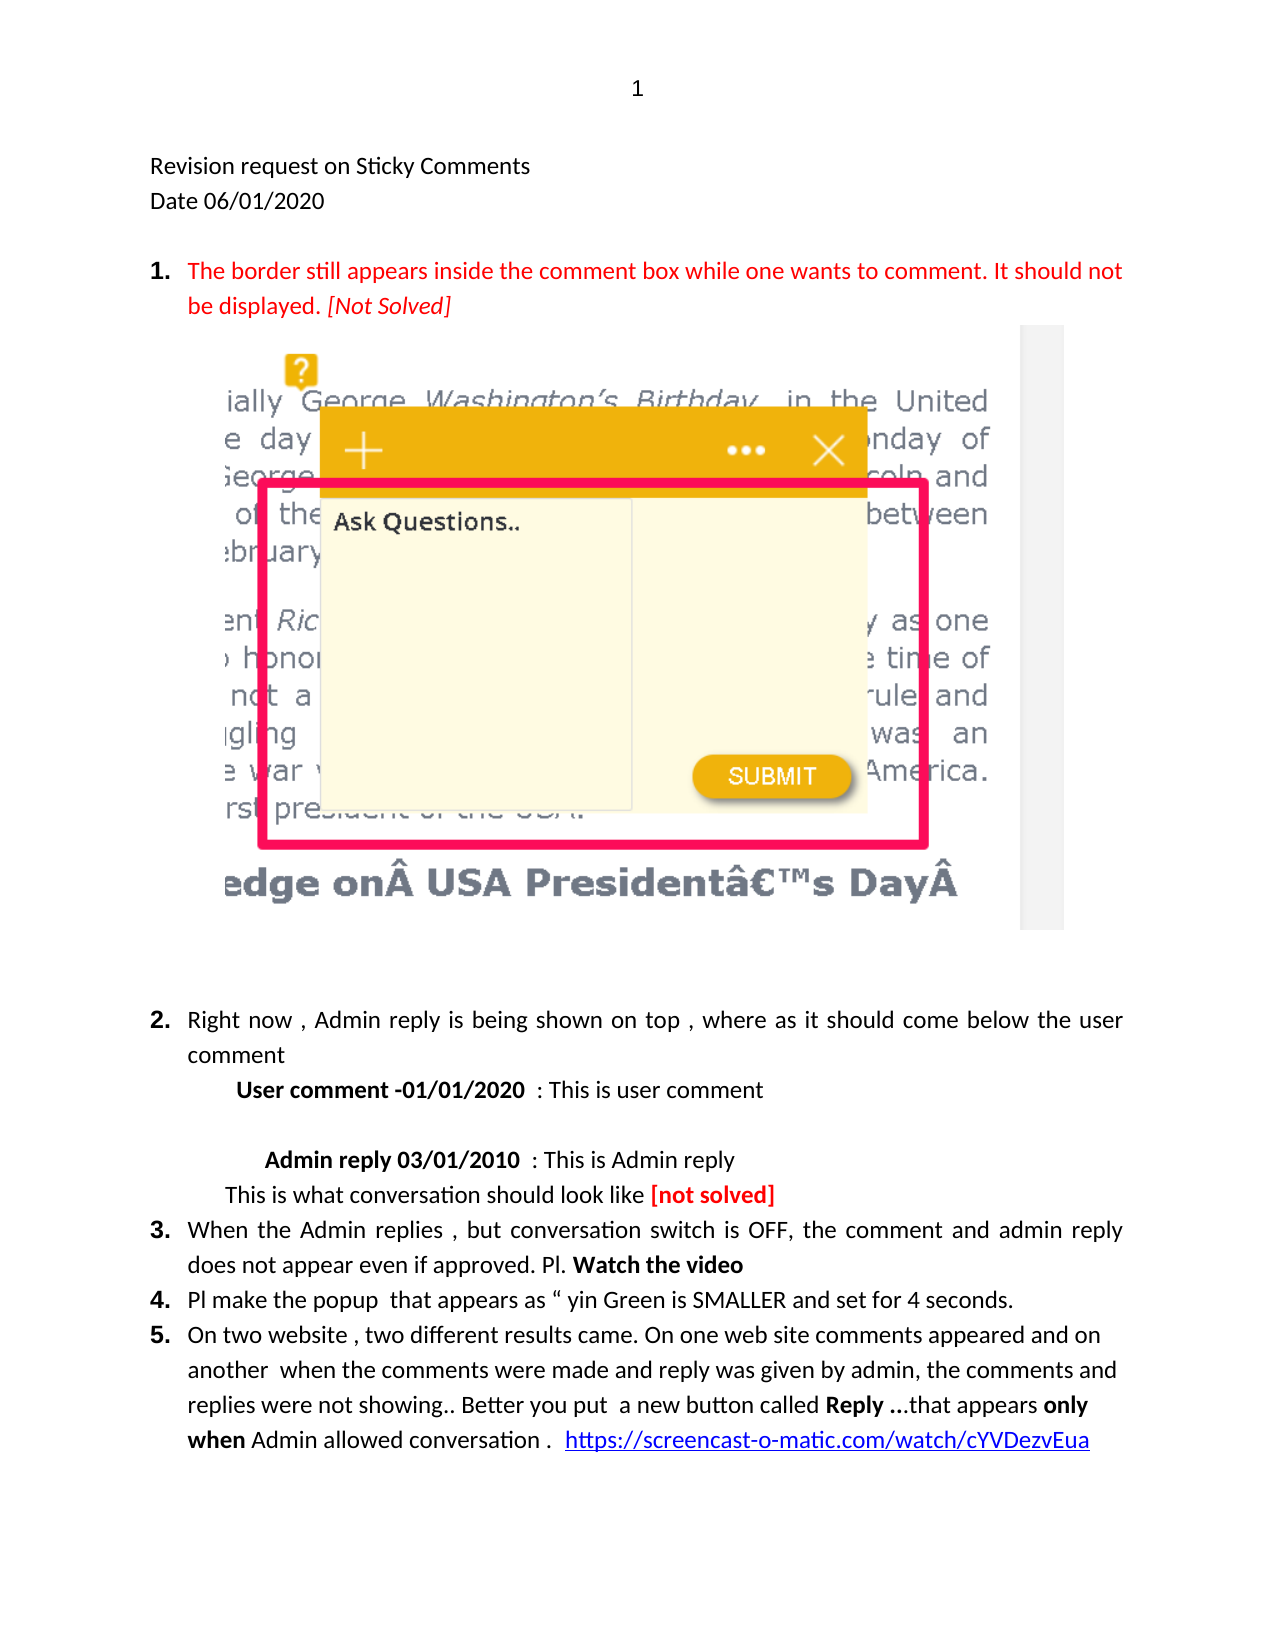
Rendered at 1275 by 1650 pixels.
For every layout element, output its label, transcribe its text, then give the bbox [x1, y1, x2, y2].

list On two website , two different results came. On one web site comments appeared and on another when the comments were made and reply was given by admin, the comments and replies were not showing.. Better you put a new button called Reply ...that appears only when Admin allowed conversation . https://screencast-o-matic.com/watch/cYVDezvEua [150, 1319, 1125, 1454]
list Pl make the popup that appears as “ yin Green is SMALLER and set for 4 seconds. [150, 1284, 1125, 1314]
text Date 06/01/2020 [150, 185, 1125, 216]
list Right now , Admin reply is being shown on top , where as it should come below the user comment [150, 1004, 1125, 1069]
text Revision request on Sticky Comments [150, 150, 1125, 181]
text User comment -01/01/2020 : This is user comment [225, 1074, 1125, 1104]
picture [225, 325, 1064, 930]
list The border still appears inside the comment box while one wants to comment. It should not be displayed. [Not Solved] [150, 255, 1125, 321]
text Admin reply 03/01/2010 : This is Admin reply [225, 1144, 1125, 1174]
text This is what conversation should look like [not solved] [225, 1179, 1125, 1209]
list When the Admin replies , but conversation switch is OFF, the comment and admin reply does not appear even if approved. Pl. Watch the video [150, 1214, 1125, 1279]
